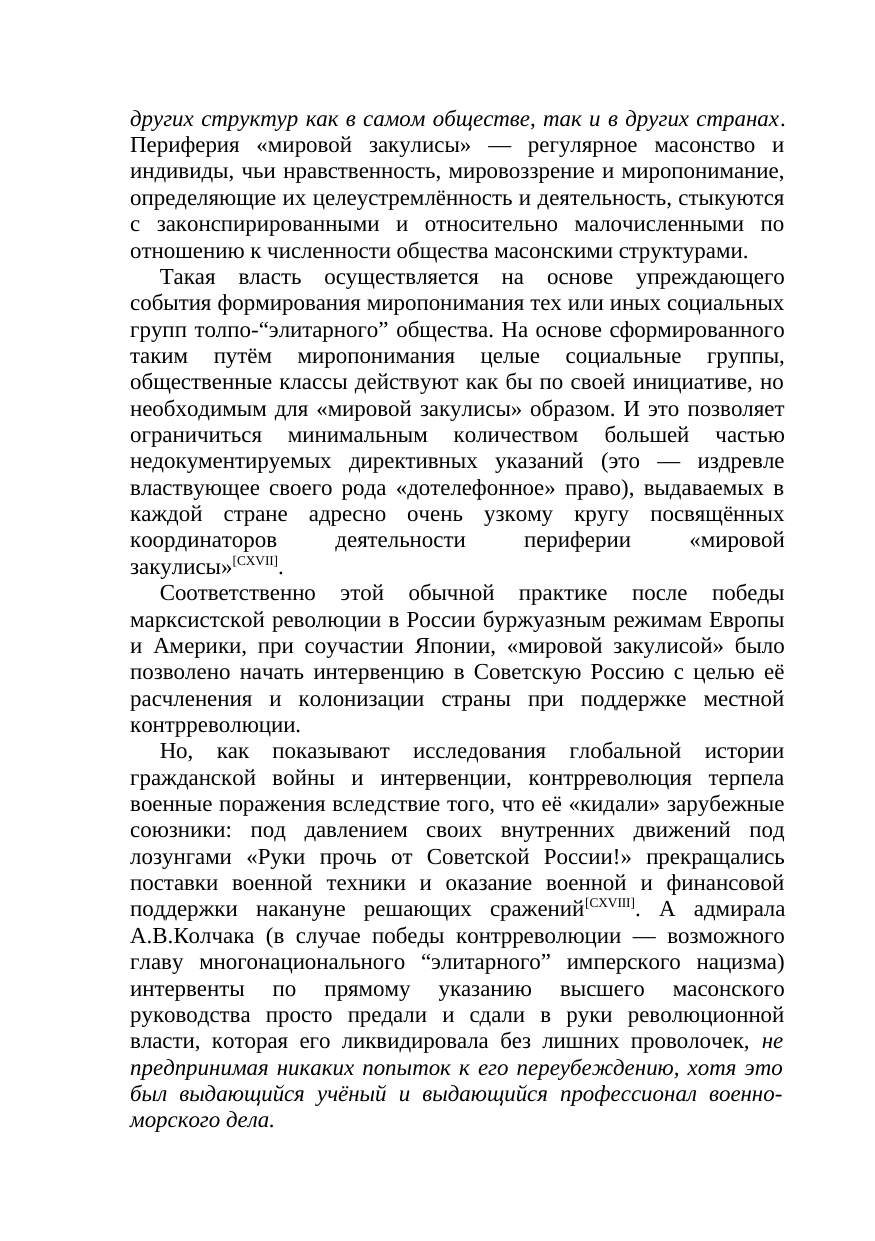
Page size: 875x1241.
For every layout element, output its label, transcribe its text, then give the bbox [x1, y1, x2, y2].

list Но, как показывают исследования глобальной истории гражданской войны и интервенции, контрреволюция терпела военные поражения вследствие того, что её «кидали» зарубежные союзники: под давлением своих внутренних движений под лозунгами «Руки прочь от Советской России!» прекращались поставки военной техники и оказание военной и финансовой поддержки накануне решающих сражений[CXVIII]. А адмирала А.В.Колчака (в случае победы контрреволюции — возможного главу многонационального “элитарного” имперского нацизма) интервенты по прямому указанию высшего масонского руководства просто предали и сдали в руки революционной власти, которая его ликвидировала без лишних проволочек, не предпринимая никаких попыток к его переубеждению, хотя это был выдающийся учёный и выдающийся профессионал военно-морского дела. [130, 737, 785, 1133]
list Соответственно этой обычной практике после победы марксистской революции в России буржуазным режимам Европы и Америки, при соучастии Японии, «мировой закулисой» было позволено начать интервенцию в Советскую Россию с целью её расчленения и колонизации страны при поддержке местной контрреволюции. [130, 579, 785, 737]
list Такая власть осуществляется на основе упреждающего события формирования миропонимания тех или иных социальных групп толпо-“элитарного” общества. На основе сформированного таким путём миропонимания целые социальные группы, общественные классы действуют как бы по своей инициативе, но необходимым для «мировой закулисы» образом. И это позволяет ограничиться минимальным количеством большей частью недокументируемых директивных указаний (это — издревле властвующее своего рода «дотелефонное» право), выдаваемых в каждой стране адресно очень узкому кругу посвящённых координаторов деятельности периферии «мировой закулисы»[CXVII]. [130, 263, 785, 579]
